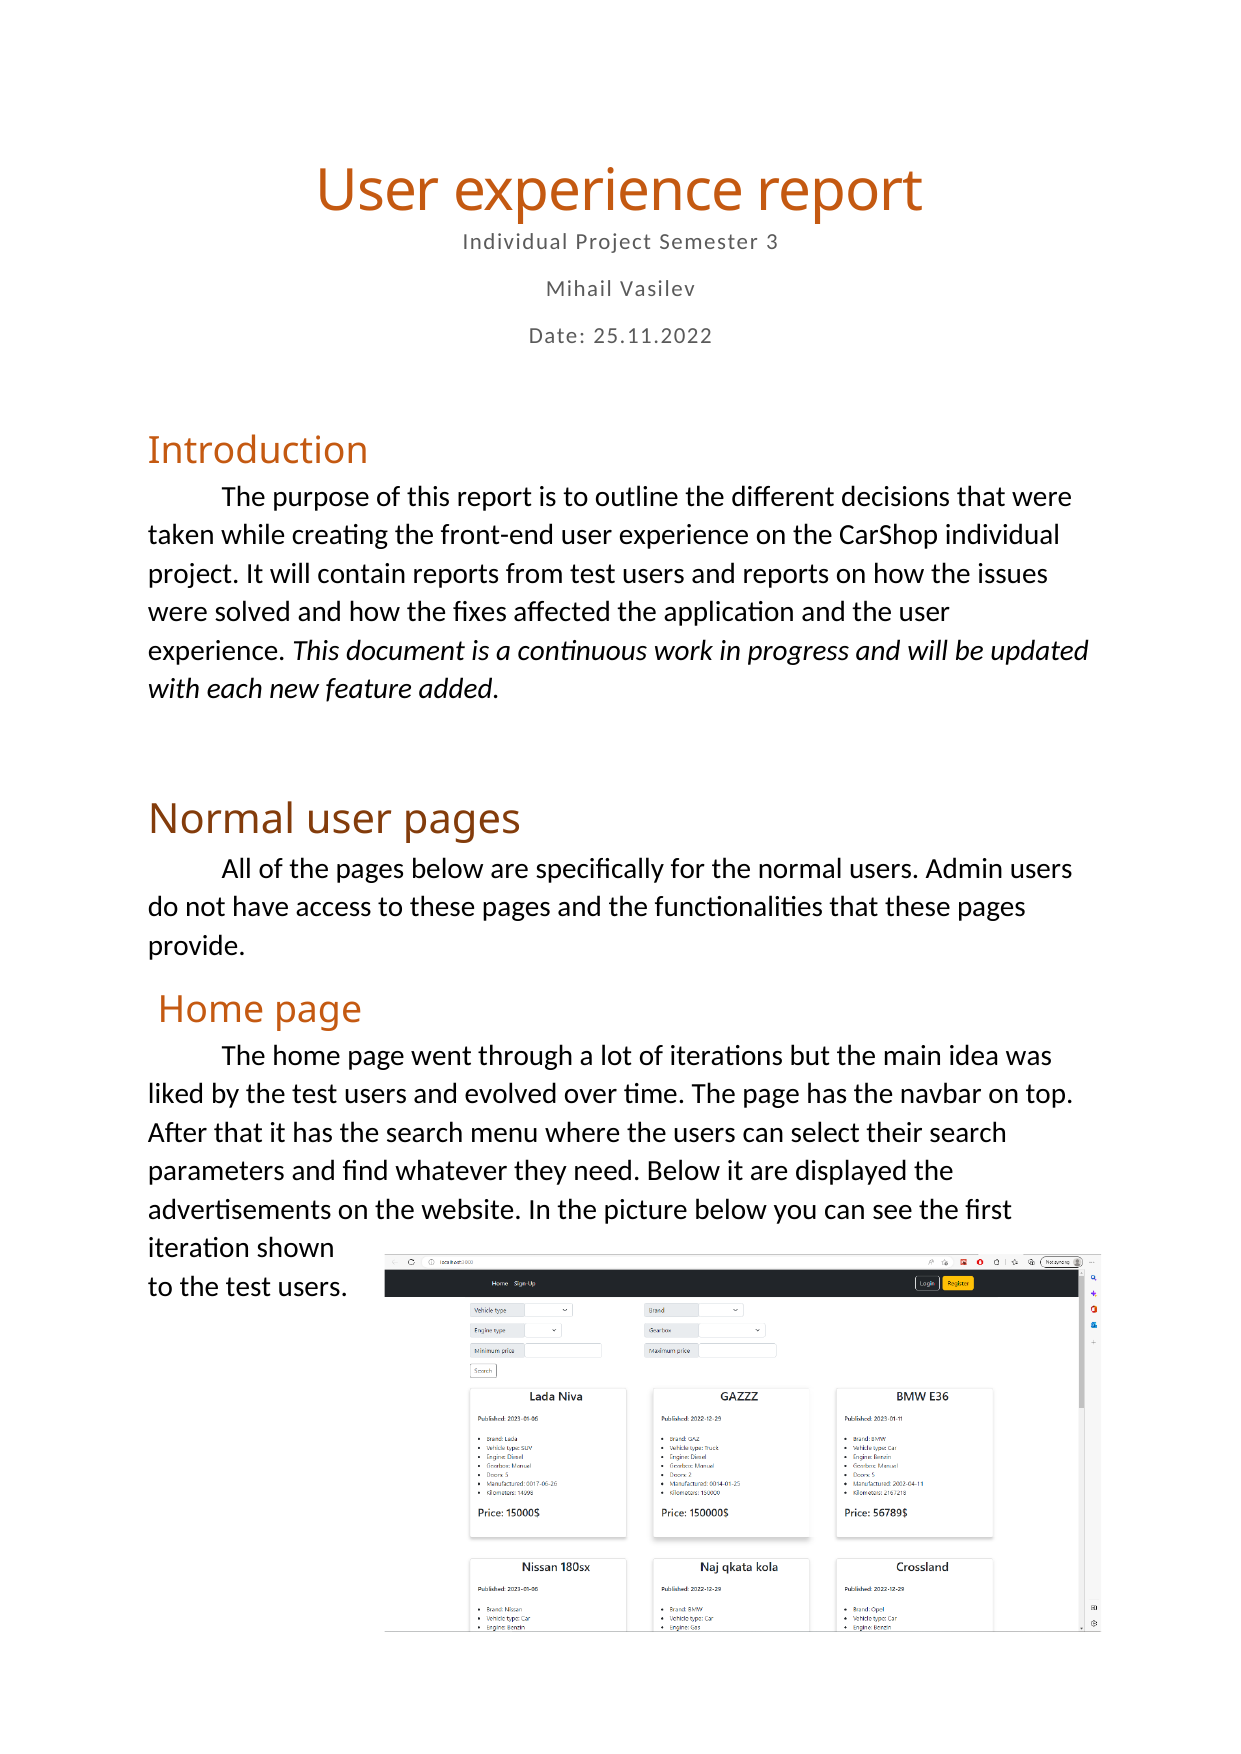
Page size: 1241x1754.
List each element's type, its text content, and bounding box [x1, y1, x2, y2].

subtitle Individual Project Semester 3 [148, 227, 1093, 255]
text The home page went through a lot of iterations but the main idea was liked by the test users and evolved over time. The page has the navbar on top. After that it has the search menu where the users can select their search parameters and find whatever they need. Below it are displayed the advertisements on the website. In the picture below you can see the first iteration shown to the test users. [148, 1037, 1093, 1303]
subtitle Home page [148, 982, 1093, 1033]
subtitle Introduction [148, 423, 1093, 474]
picture [384, 1254, 1102, 1632]
subtitle Normal user pages [148, 789, 1093, 846]
subtitle Mihail Vasilev [148, 274, 1093, 302]
text The purpose of this report is to outline the different decisions that were taken while creating the front-end user experience on the CarShop individual project. It will contain reports from test users and reports on how the issues were solved and how the fixes affected the application and the user experience. This document is a continuous work in progress and will be updated with each new feature added. [148, 478, 1093, 706]
text All of the pages below are specifically for the normal users. Admin users do not have access to these pages and the functionalities that these pages provide. [148, 850, 1093, 962]
subtitle Date: 25.11.2022 [148, 321, 1093, 349]
title User experience report [148, 148, 1093, 227]
